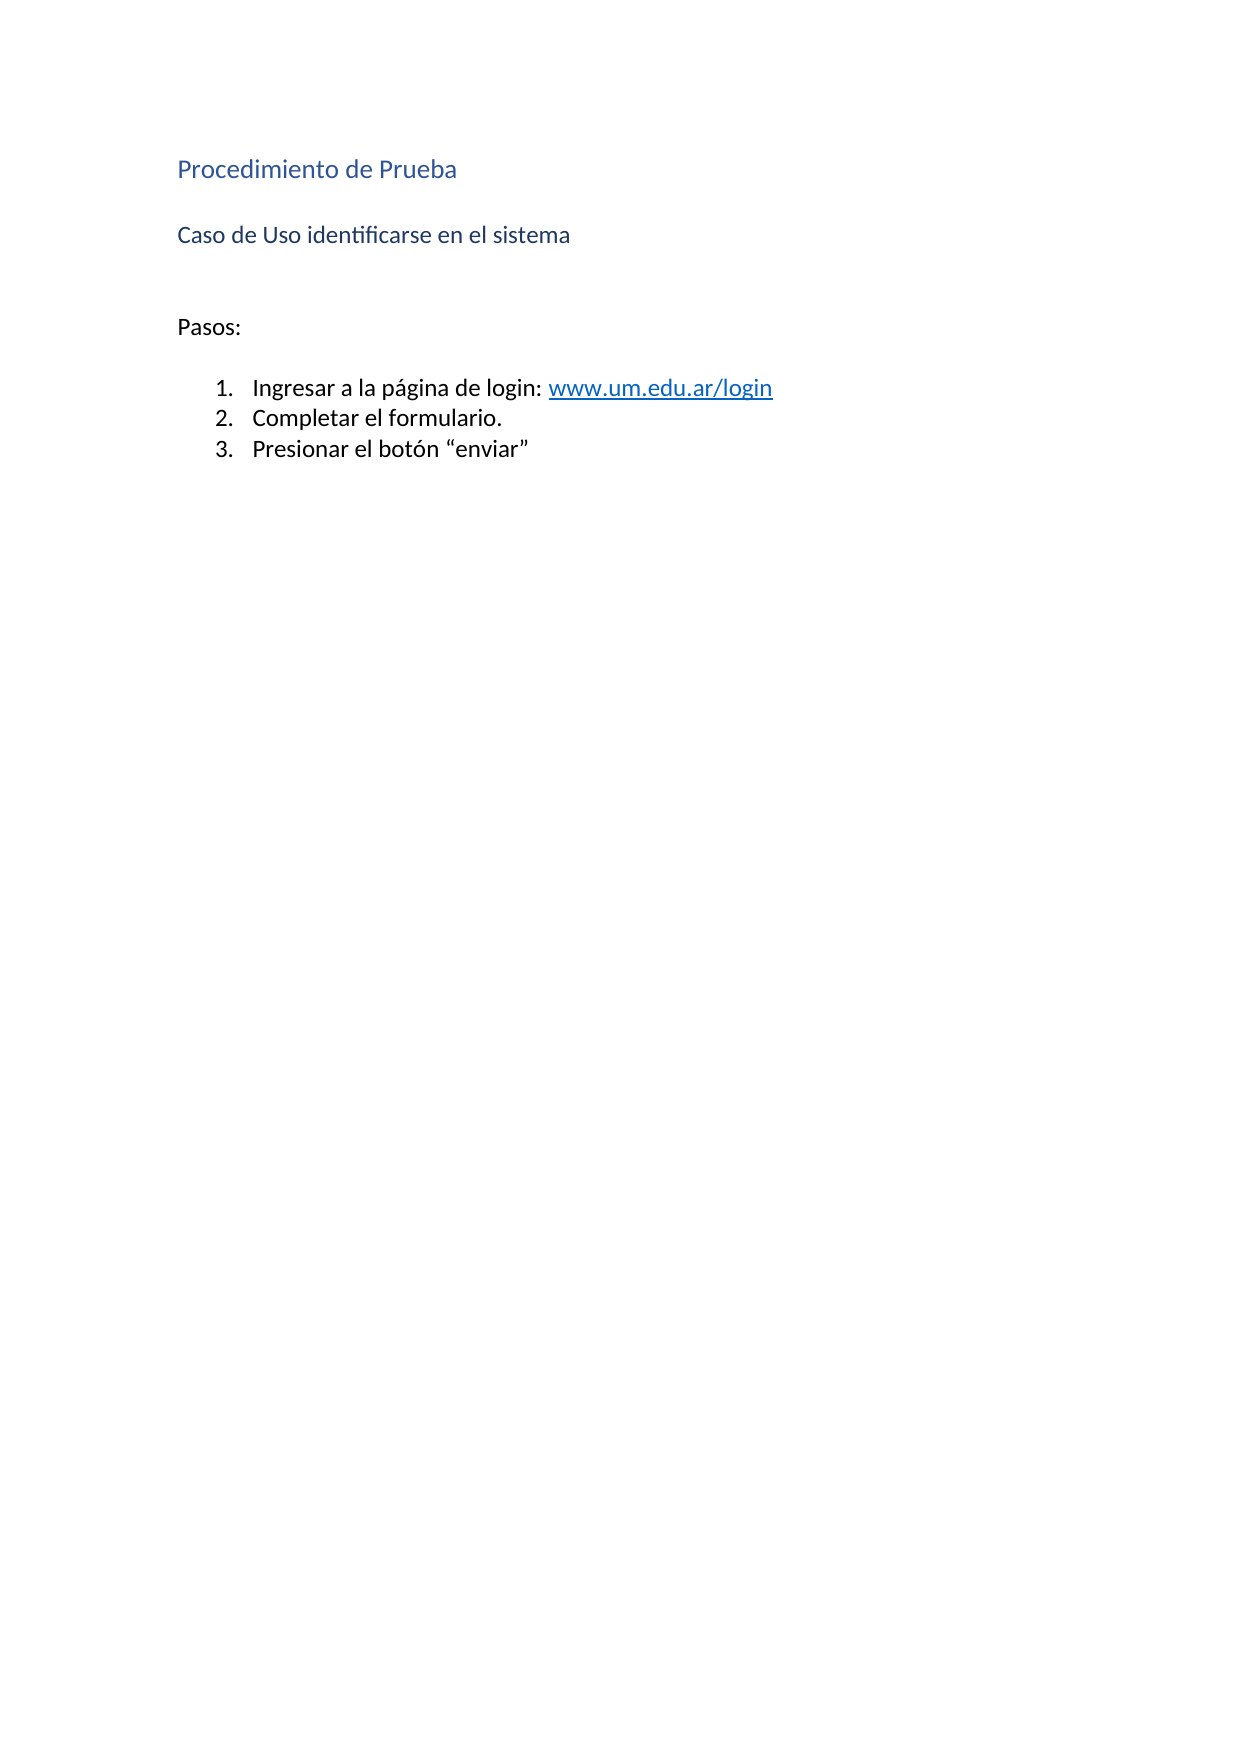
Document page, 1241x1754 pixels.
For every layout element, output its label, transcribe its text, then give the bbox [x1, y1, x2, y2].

list Ingresar a la página de login: www.um.edu.ar/login [215, 372, 1063, 403]
subtitle Caso de Uso identificarse en el sistema [177, 219, 1063, 250]
text Pasos: [177, 311, 1063, 342]
subtitle Procedimiento de Prueba [177, 152, 1063, 185]
list Completar el formulario. [215, 403, 1063, 433]
list Presionar el botón “enviar” [215, 433, 1063, 464]
